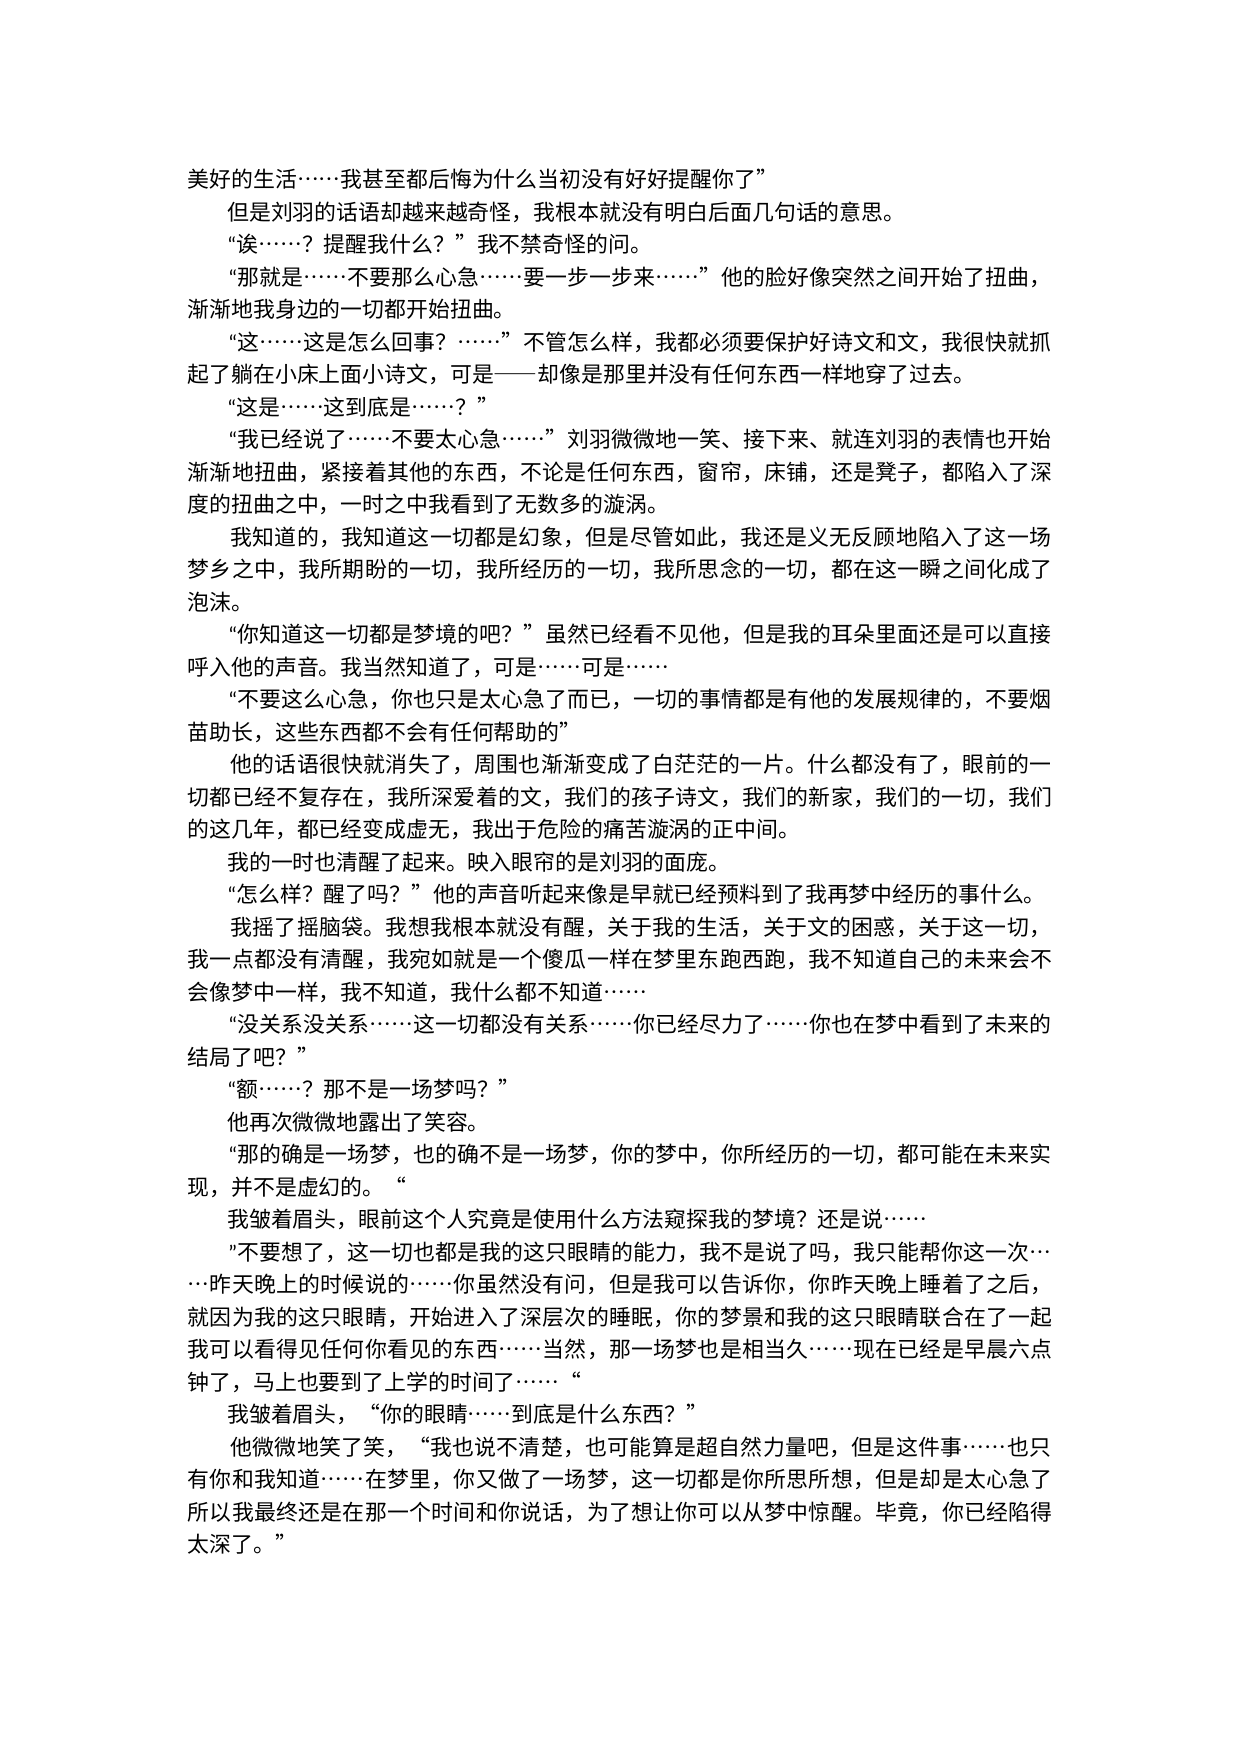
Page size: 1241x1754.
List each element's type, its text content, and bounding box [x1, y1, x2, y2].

text “诶……？提醒我什么？”我不禁奇怪的问。 [187, 227, 1053, 259]
text 我知道的，我知道这一切都是幻象，但是尽管如此，我还是义无反顾地陷入了这一场梦乡之中，我所期盼的一切，我所经历的一切，我所思念的一切，都在这一瞬之间化成了泡沫。 [187, 519, 1053, 617]
text “怎么样？醒了吗？”他的声音听起来像是早就已经预料到了我再梦中经历的事什么。 [187, 877, 1053, 909]
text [187, 162, 1053, 194]
text ”不要想了，这一切也都是我的这只眼睛的能力，我不是说了吗，我只能帮你这一次……昨天晚上的时候说的……你虽然没有问，但是我可以告诉你，你昨天晚上睡着了之后，就因为我的这只眼睛，开始进入了深层次的睡眠，你的梦景和我的这只眼睛联合在了一起，我可以看得见任何你看见的东西……当然，那一场梦也是相当久……现在已经是早晨六点钟了，马上也要到了上学的时间了……“ [187, 1234, 1053, 1397]
text “没关系没关系……这一切都没有关系……你已经尽力了……你也在梦中看到了未来的结局了吧？” [187, 1007, 1053, 1072]
text 我皱着眉头，眼前这个人究竟是使用什么方法窥探我的梦境？还是说…… [187, 1202, 1053, 1234]
text 他微微地笑了笑，“我也说不清楚，也可能算是超自然力量吧，但是这件事……也只有你和我知道……在梦里，你又做了一场梦，这一切都是你所思所想，但是却是太心急了，所以我最终还是在那一个时间和你说话，为了想让你可以从梦中惊醒。毕竟，你已经陷得太深了。” [187, 1429, 1053, 1559]
text “我已经说了……不要太心急……”刘羽微微地一笑、接下来、就连刘羽的表情也开始渐渐地扭曲，紧接着其他的东西，不论是任何东西，窗帘，床铺，还是凳子，都陷入了深度的扭曲之中，一时之中我看到了无数多的漩涡。 [187, 422, 1053, 519]
text 但是刘羽的话语却越来越奇怪，我根本就没有明白后面几句话的意思。 [187, 194, 1053, 227]
text 他的话语很快就消失了，周围也渐渐变成了白茫茫的一片。什么都没有了，眼前的一切都已经不复存在，我所深爱着的文，我们的孩子诗文，我们的新家，我们的一切，我们的这几年，都已经变成虚无，我出于危险的痛苦漩涡的正中间。 [187, 747, 1053, 844]
text “这是……这到底是……？” [187, 389, 1053, 422]
text “这……这是怎么回事？……”不管怎么样，我都必须要保护好诗文和文，我很快就抓起了躺在小床上面小诗文，可是——却像是那里并没有任何东西一样地穿了过去。 [187, 324, 1053, 389]
text “额……？那不是一场梦吗？” [187, 1072, 1053, 1104]
text 他再次微微地露出了笑容。 [187, 1104, 1053, 1137]
text “那就是……不要那么心急……要一步一步来……”他的脸好像突然之间开始了扭曲，渐渐地我身边的一切都开始扭曲。 [187, 259, 1053, 324]
text “你知道这一切都是梦境的吧？”虽然已经看不见他，但是我的耳朵里面还是可以直接呼入他的声音。我当然知道了，可是……可是…… [187, 617, 1053, 682]
text “那的确是一场梦，也的确不是一场梦，你的梦中，你所经历的一切，都可能在未来实现，并不是虚幻的。“ [187, 1137, 1053, 1202]
text 我的一时也清醒了起来。映入眼帘的是刘羽的面庞。 [187, 844, 1053, 877]
text 我皱着眉头，“你的眼睛……到底是什么东西？” [187, 1397, 1053, 1429]
text 我摇了摇脑袋。我想我根本就没有醒，关于我的生活，关于文的困惑，关于这一切，我一点都没有清醒，我宛如就是一个傻瓜一样在梦里东跑西跑，我不知道自己的未来会不会像梦中一样，我不知道，我什么都不知道…… [187, 909, 1053, 1007]
text “不要这么心急，你也只是太心急了而已，一切的事情都是有他的发展规律的，不要烟苗助长，这些东西都不会有任何帮助的” [187, 682, 1053, 747]
